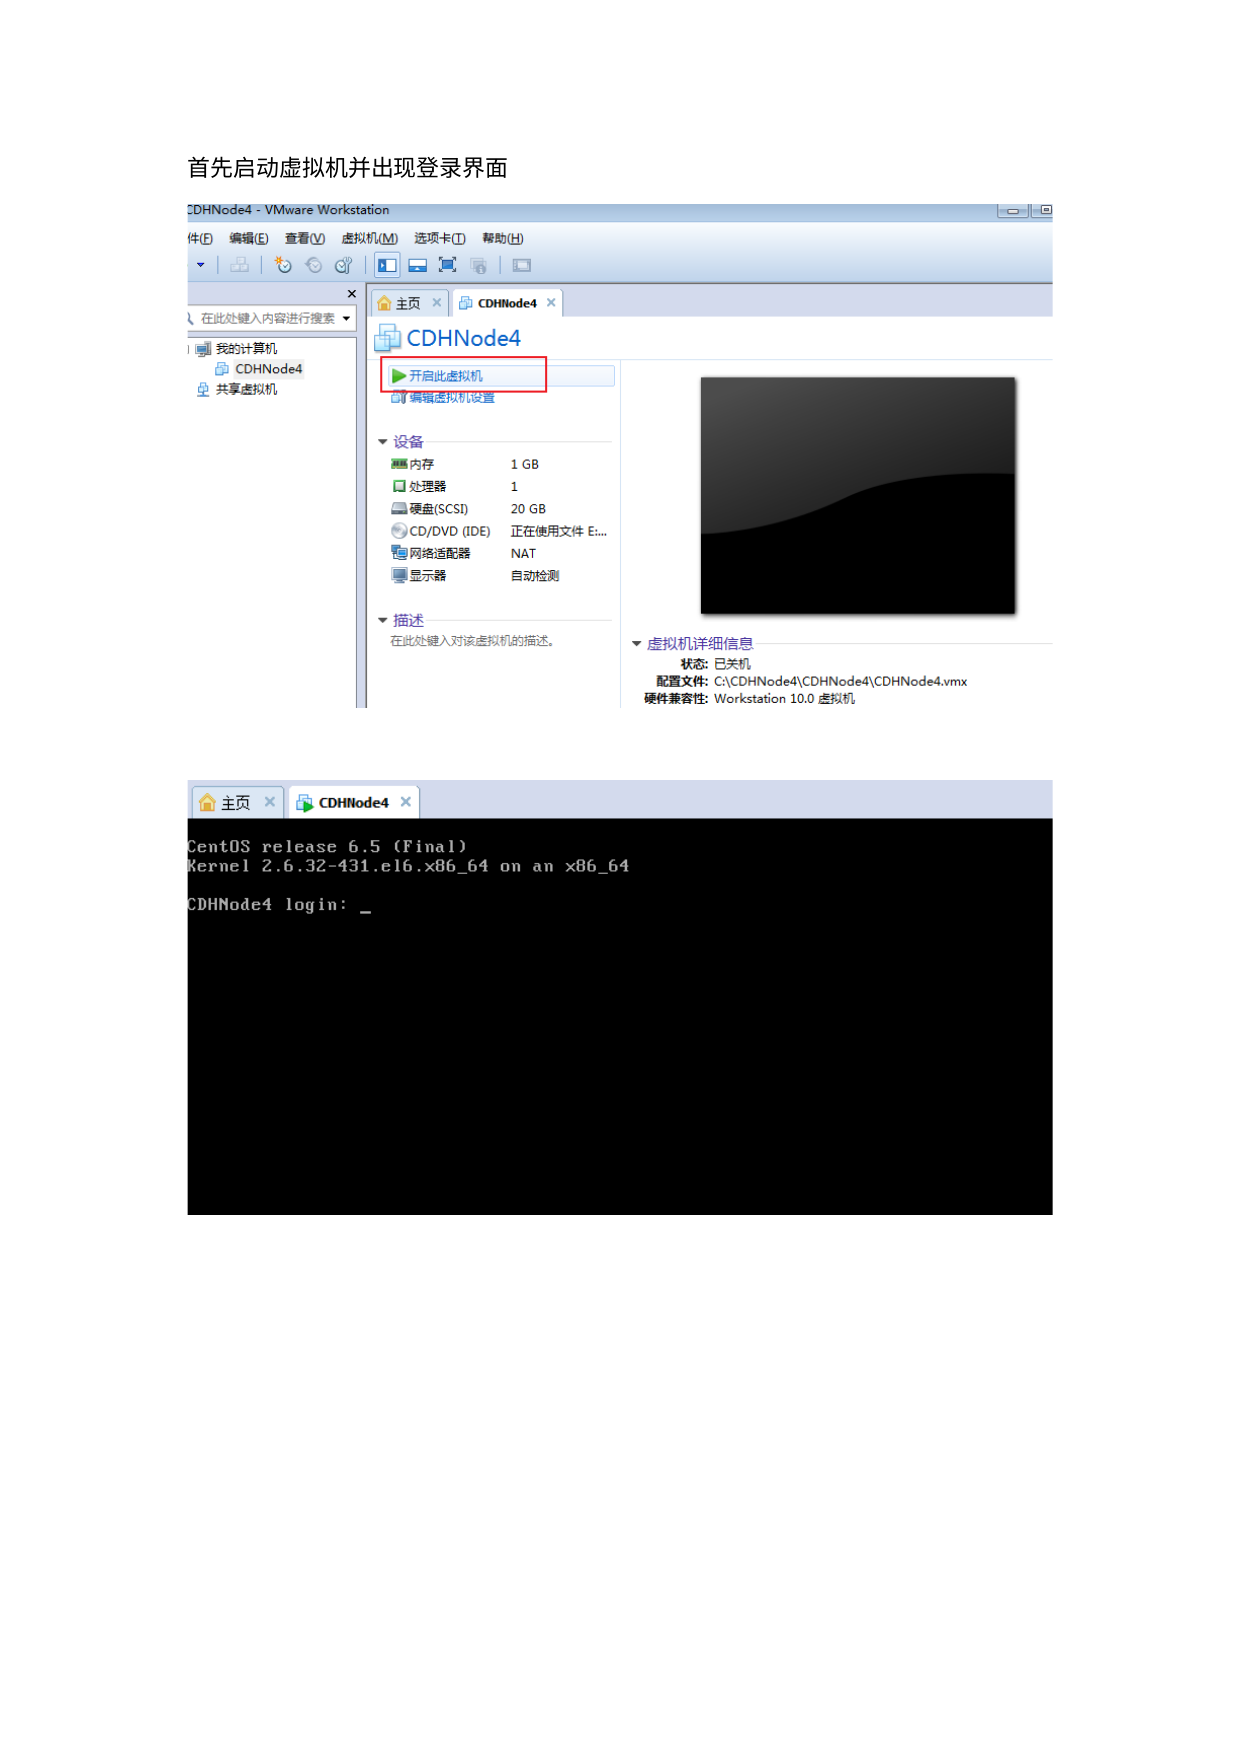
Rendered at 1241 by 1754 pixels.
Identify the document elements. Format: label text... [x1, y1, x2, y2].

picture [187, 204, 1053, 708]
picture [187, 780, 1053, 1215]
text 首先启动虚拟机并出现登录界面 [187, 150, 1053, 183]
